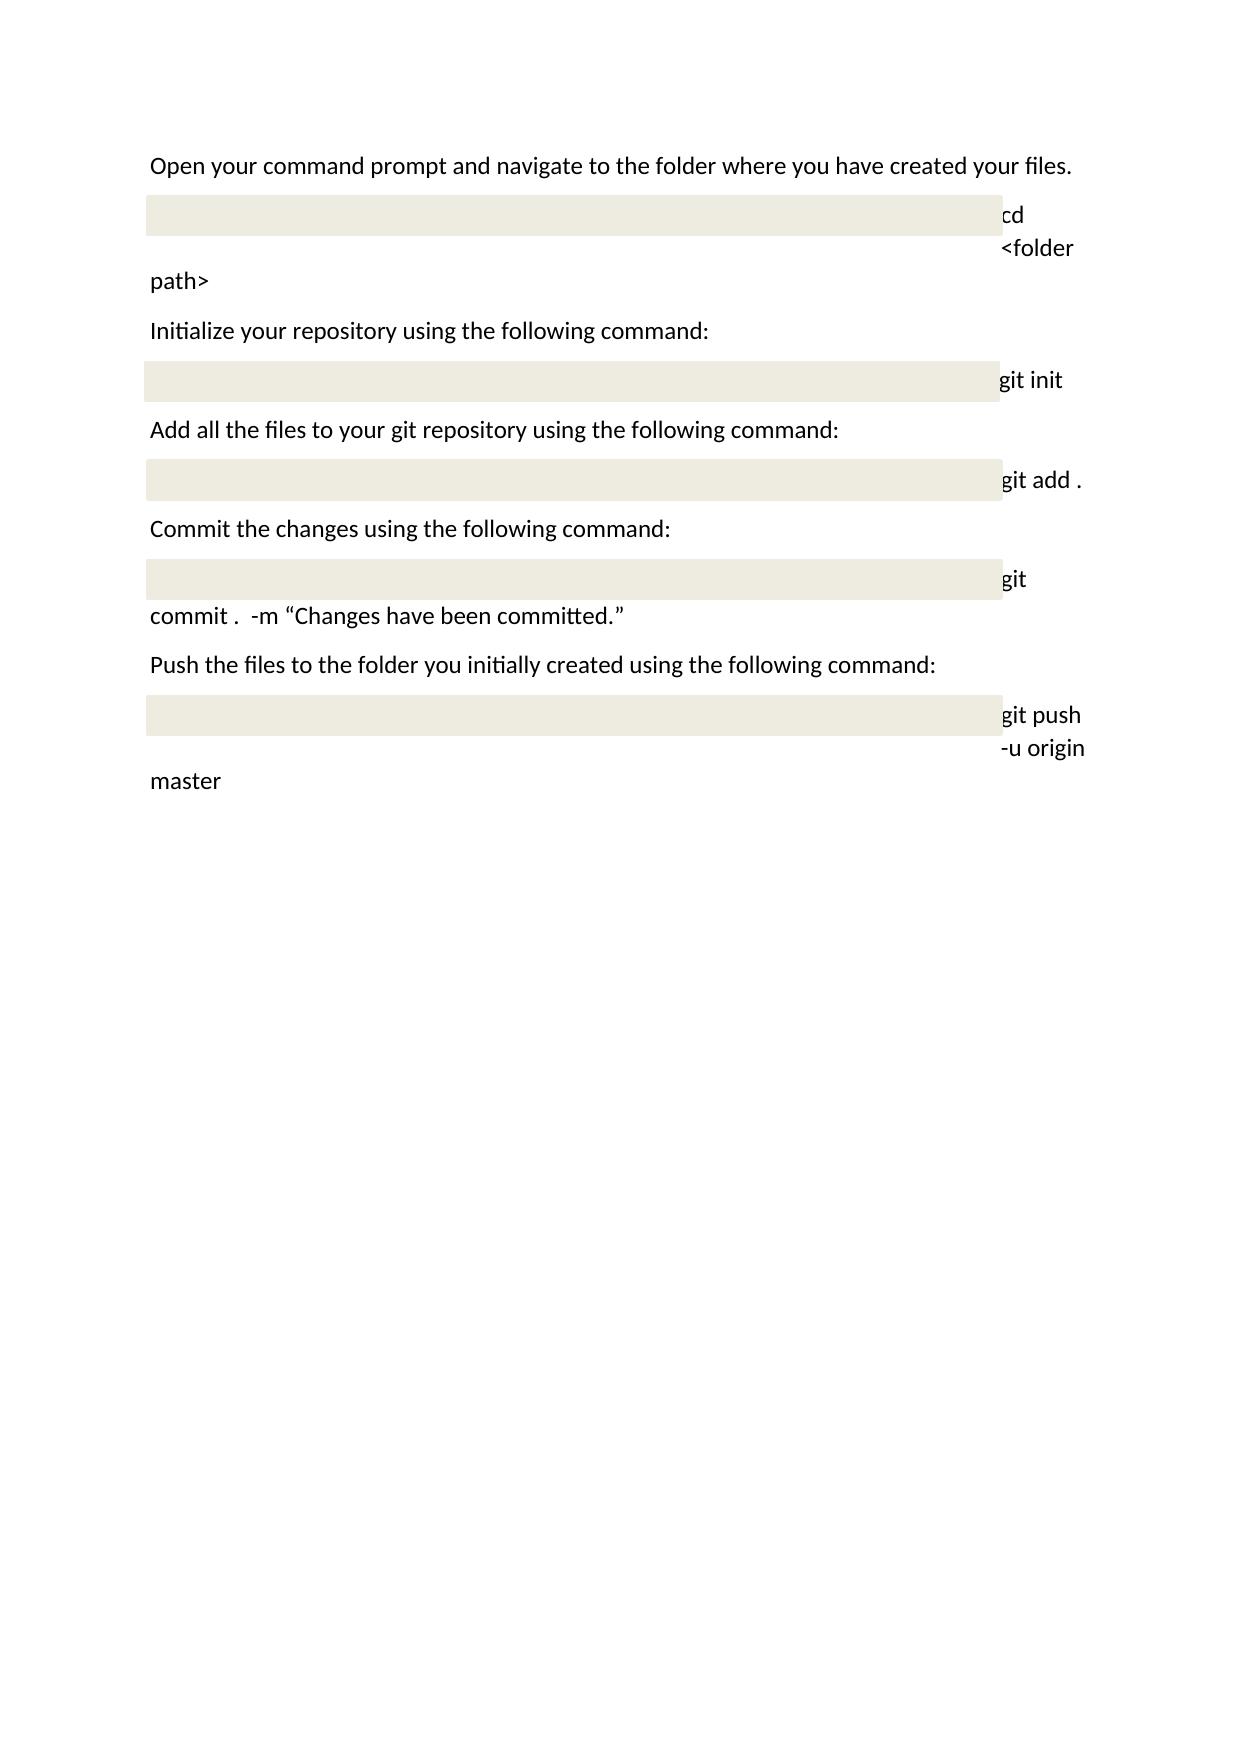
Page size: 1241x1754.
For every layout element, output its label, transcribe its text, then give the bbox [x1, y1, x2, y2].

text git push -u origin master [150, 699, 1090, 795]
text Initialize your repository using the following command: [150, 315, 1090, 346]
text Commit the changes using the following command: [150, 513, 1090, 544]
text Add all the files to your git repository using the following command: [150, 414, 1090, 445]
text Open your command prompt and navigate to the folder where you have created your files. [150, 150, 1090, 181]
text git add . [1003, 464, 1090, 494]
text cd <folder path> [150, 199, 1090, 296]
text git init [1000, 364, 1090, 395]
text Push the files to the folder you initially created using the following command: [150, 649, 1090, 680]
text git commit . -m “Changes have been committed.” [150, 563, 1090, 630]
